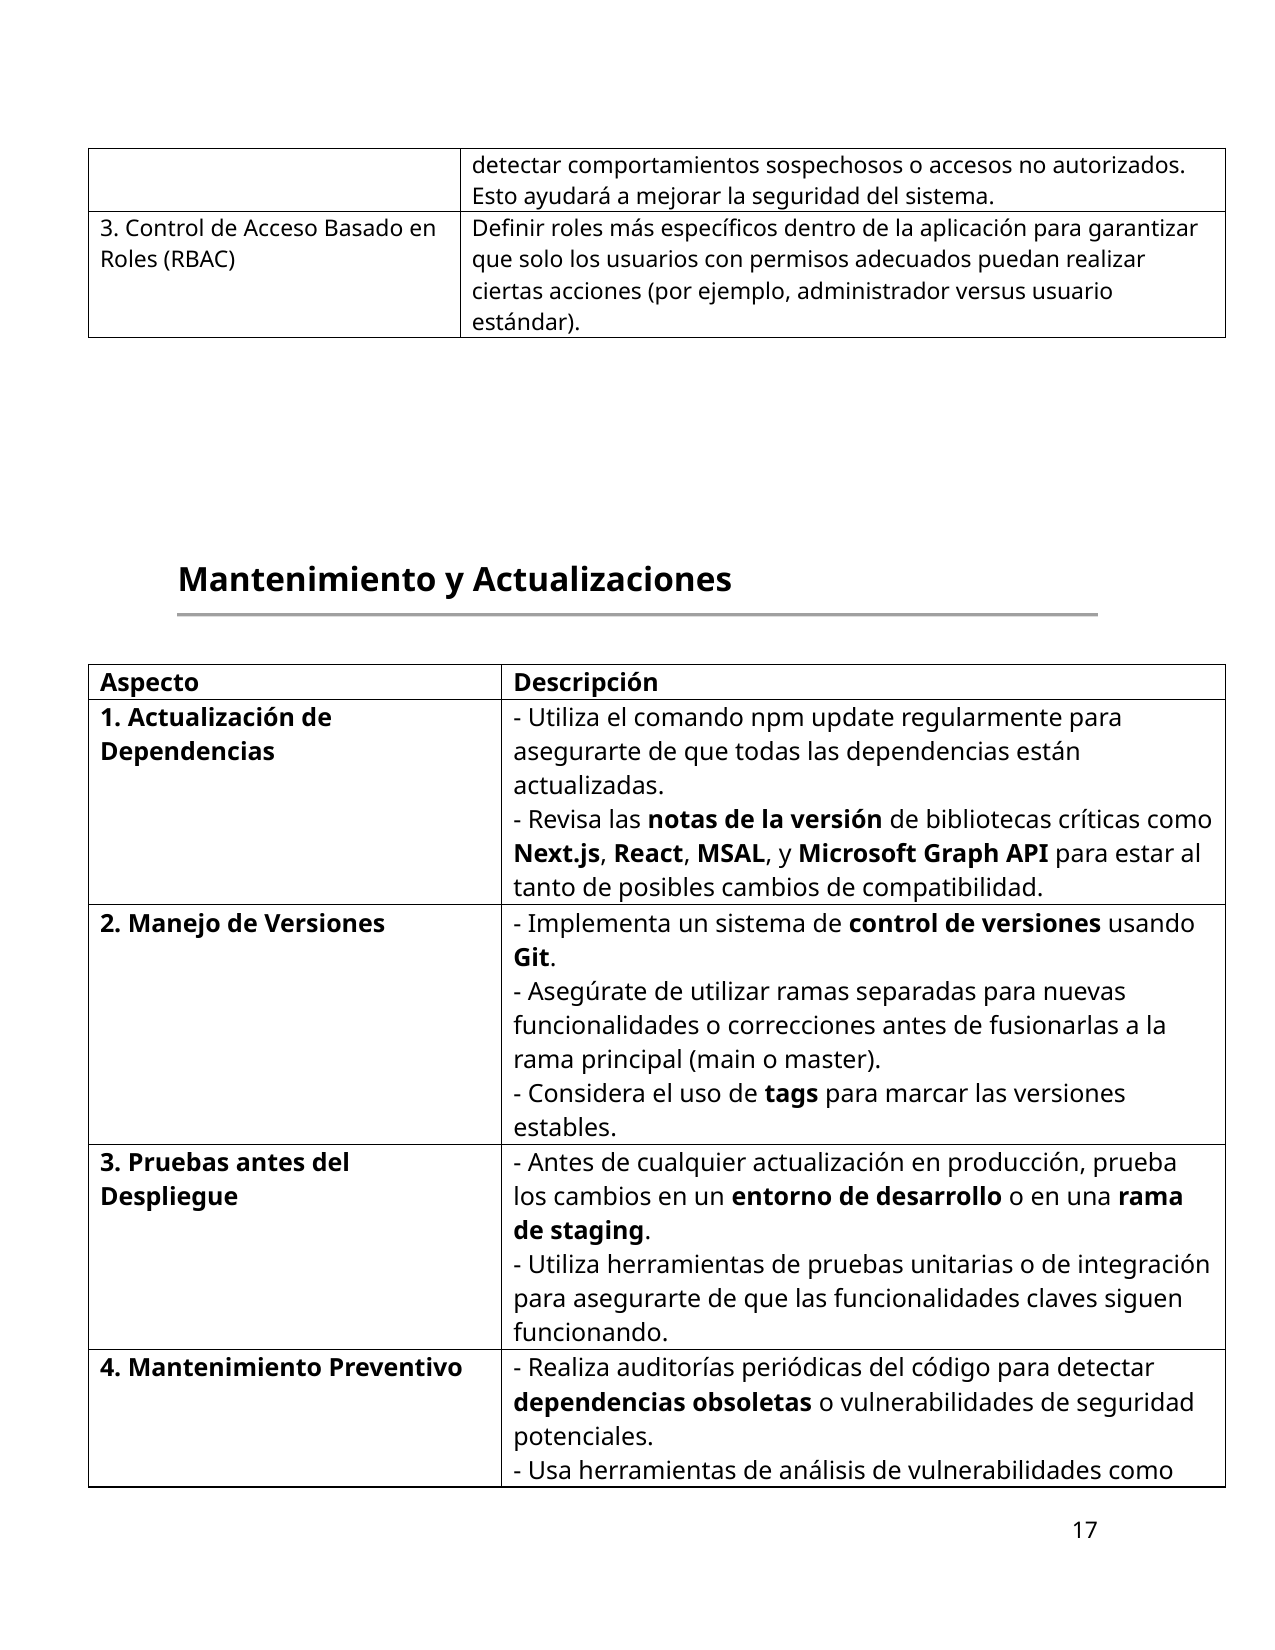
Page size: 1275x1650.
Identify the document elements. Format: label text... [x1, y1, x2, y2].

table_cell Definir roles más específicos dentro de la aplicación para garantizar que solo los usuarios con permisos adecuados puedan realizar ciertas acciones (por ejemplo, administrador versus usuario estándar). [461, 212, 1225, 337]
table_cell 1. Actualización de Dependencias [89, 700, 501, 904]
table_cell 3. Pruebas antes del Despliegue [89, 1145, 501, 1349]
table_cell - Antes de cualquier actualización en producción, prueba los cambios en un entorno de desarrollo o en una rama de staging. - Utiliza herramientas de pruebas unitarias o de integración para asegurarte de que las funcionalidades claves siguen funcionando. [502, 1145, 1225, 1349]
subtitle Mantenimiento y Actualizaciones [177, 556, 1098, 601]
table_header Descripción [502, 665, 1225, 699]
table_cell 3. Control de Acceso Basado en Roles (RBAC) [89, 212, 460, 337]
table_cell - Implementa un sistema de control de versiones usando Git. - Asegúrate de utilizar ramas separadas para nuevas funcionalidades o correcciones antes de fusionarlas a la rama principal (main o master). - Considera el uso de tags para marcar las versiones estables. [502, 905, 1225, 1144]
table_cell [89, 149, 460, 211]
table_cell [502, 1350, 1225, 1486]
table_header Aspecto [89, 665, 501, 699]
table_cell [89, 1350, 501, 1486]
table_cell 2. Manejo de Versiones [89, 905, 501, 1144]
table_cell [461, 149, 1225, 211]
table_cell - Utiliza el comando npm update regularmente para asegurarte de que todas las dependencias están actualizadas. - Revisa las notas de la versión de bibliotecas críticas como Next.js, React, MSAL, y Microsoft Graph API para estar al tanto de posibles cambios de compatibilidad. [502, 700, 1225, 904]
